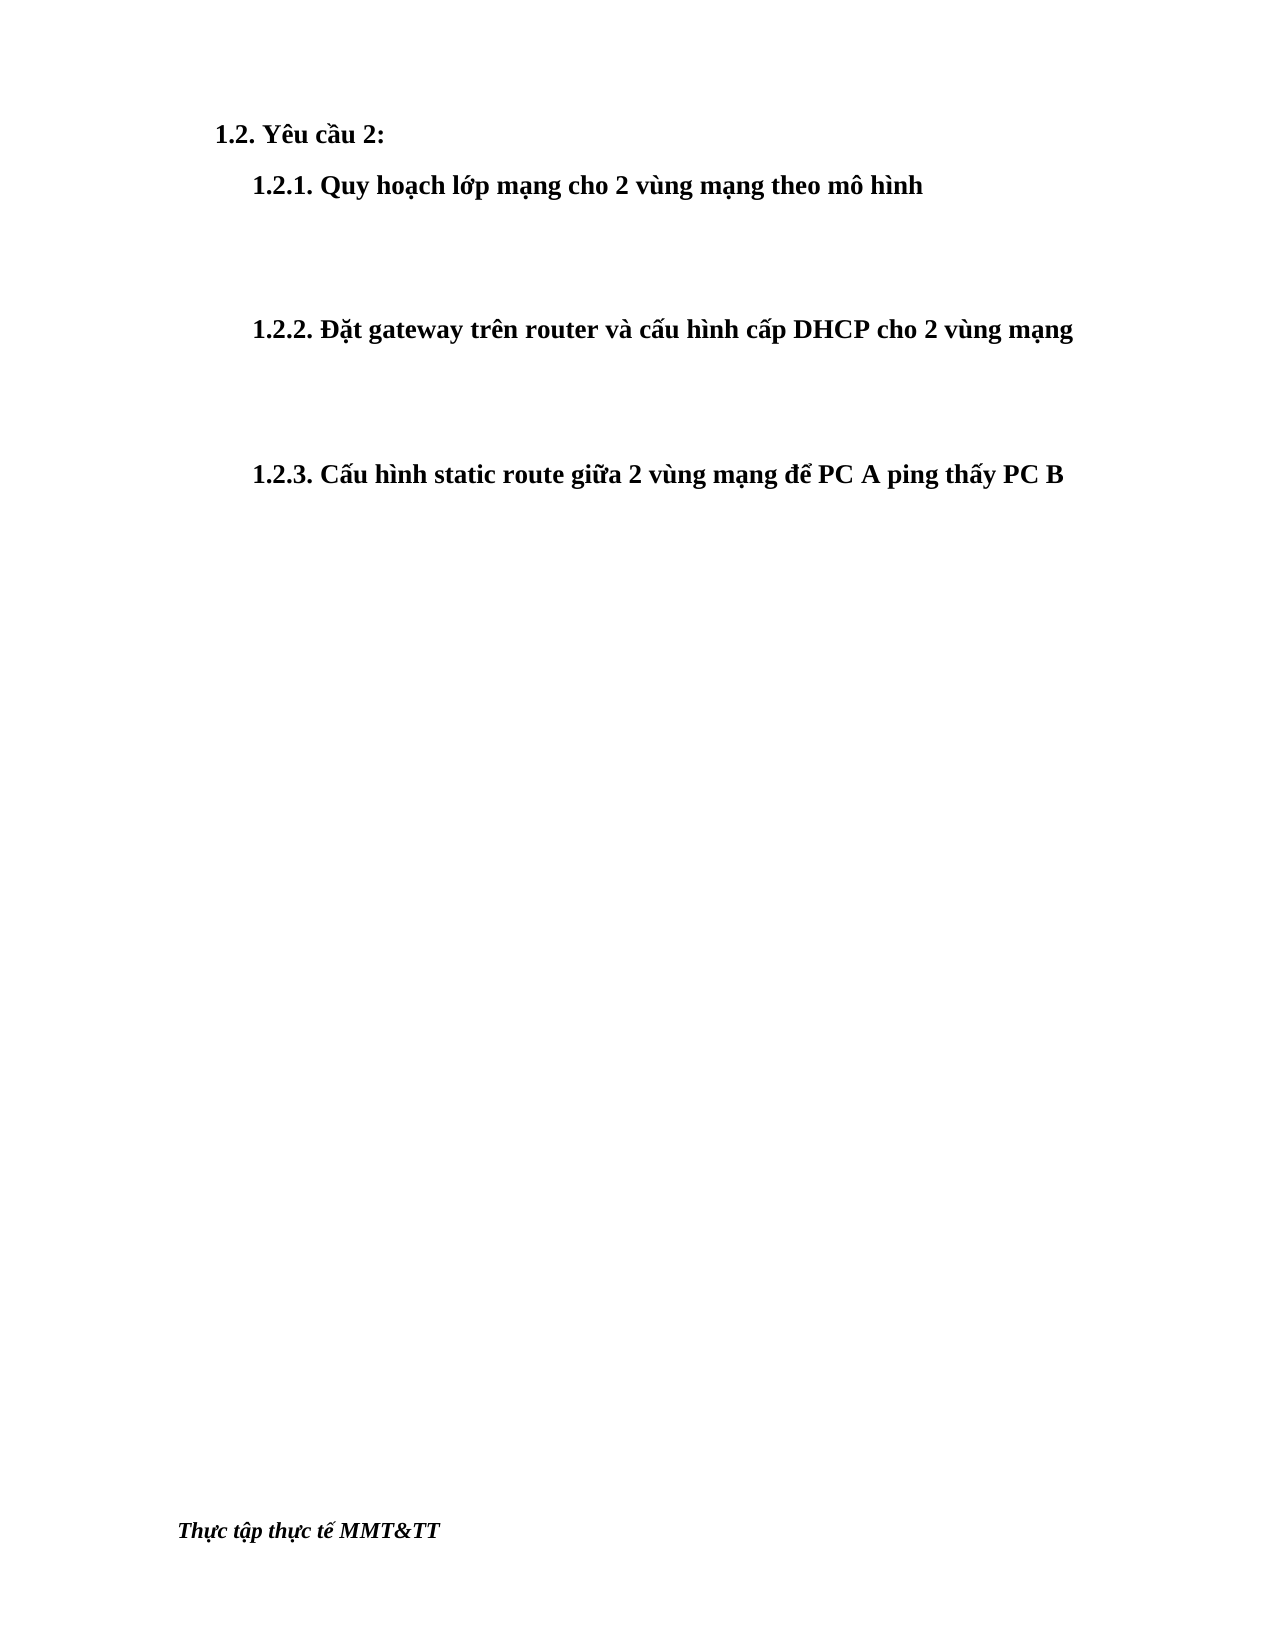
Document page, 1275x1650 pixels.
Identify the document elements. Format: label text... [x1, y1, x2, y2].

subtitle Yêu cầu 2: [214, 118, 1156, 150]
subtitle Quy hoạch lớp mạng cho 2 vùng mạng theo mô hình [252, 169, 1156, 201]
subtitle Đặt gateway trên router và cấu hình cấp DHCP cho 2 vùng mạng [252, 313, 1156, 345]
subtitle Cấu hình static route giữa 2 vùng mạng để PC A ping thấy PC B [252, 458, 1156, 489]
